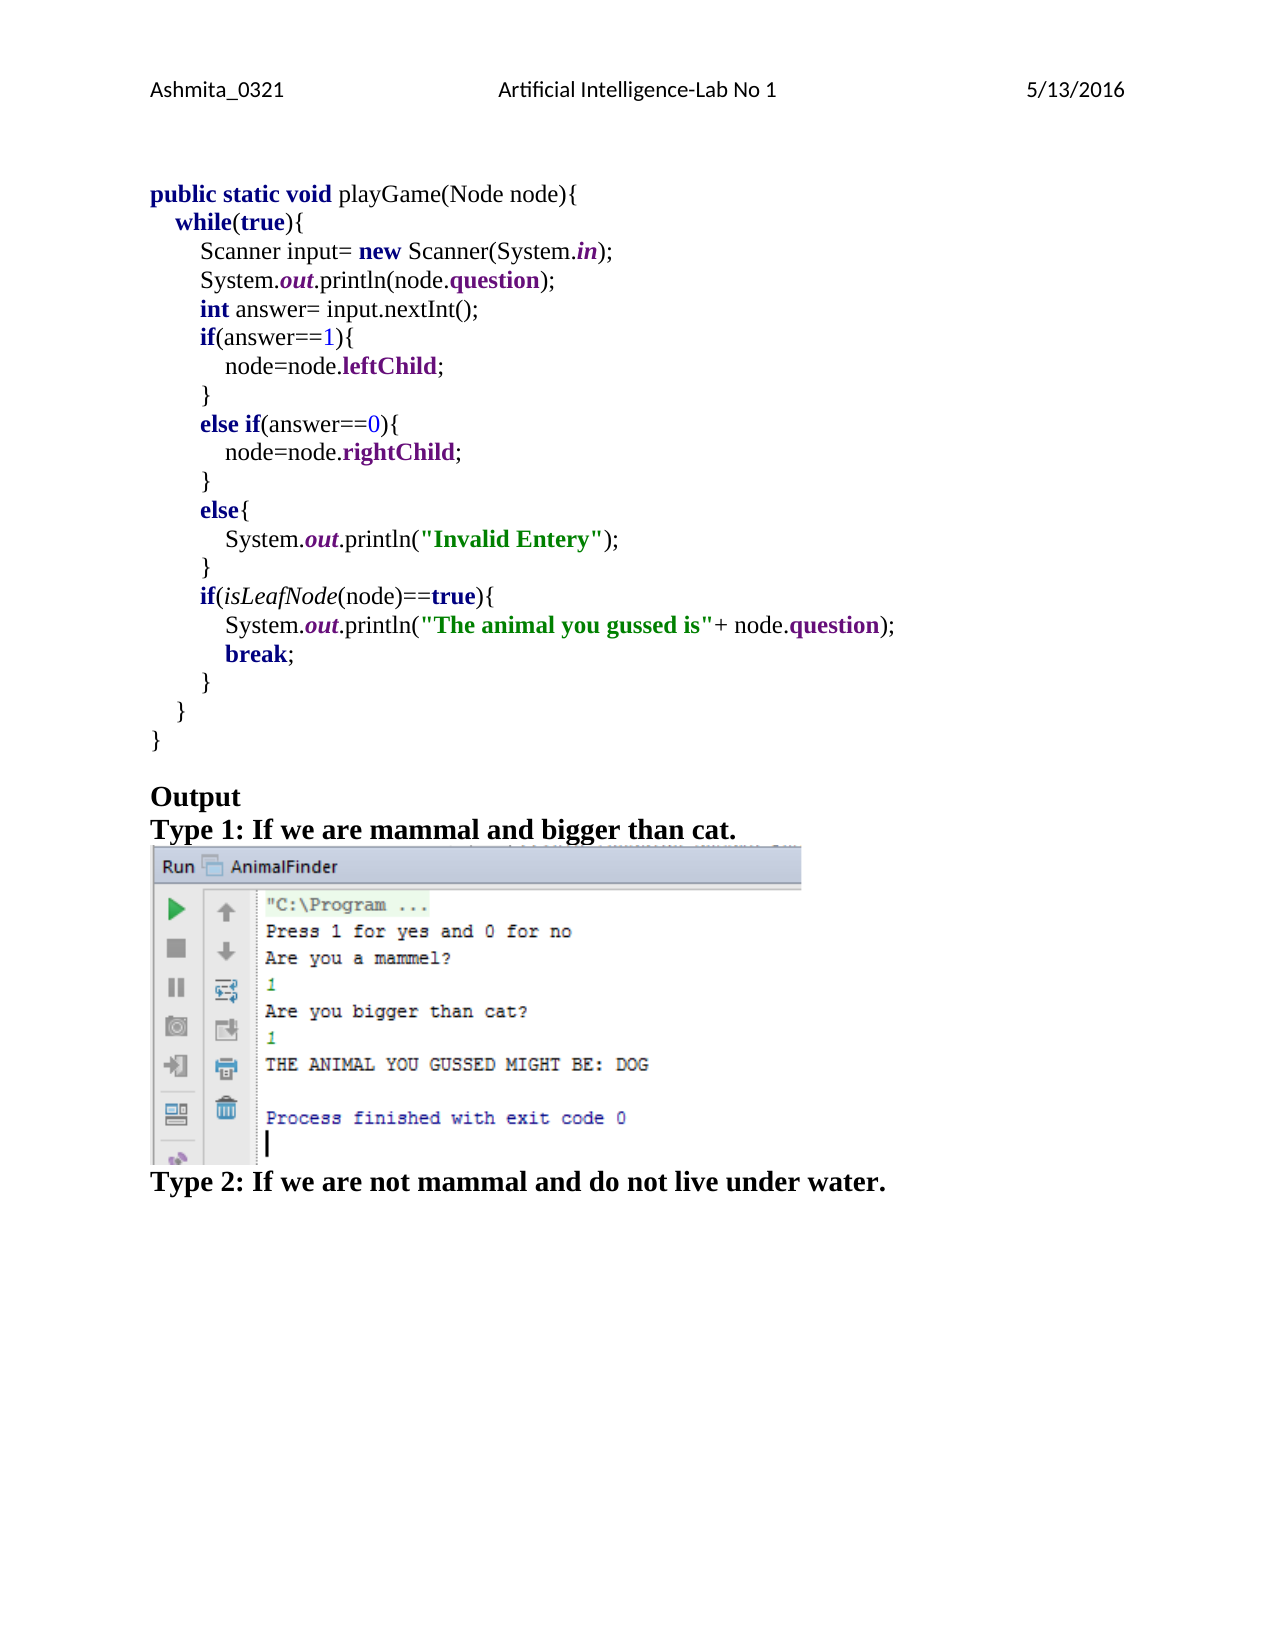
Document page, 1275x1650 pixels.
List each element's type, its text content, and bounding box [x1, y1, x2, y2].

text Type 1: If we are mammal and bigger than cat. [150, 812, 1125, 846]
text Output [150, 779, 1125, 812]
text public static void playGame(Node node){ [150, 179, 1125, 207]
text Type 2: If we are not mammal and do not live under water. [150, 1164, 1125, 1198]
picture [150, 845, 802, 1165]
text while(true){ Scanner input= new Scanner(System.in); System.out.println(node.question); int answer= input.nextInt(); if(answer==1){ node=node.leftChild; } else if(answer==0){ node=node.rightChild; } else{ System.out.println("Invalid Entery"); } if(isLeafNode(node)==true){ System.out.println("The animal you gussed is"+ node.question); break; } } } [150, 207, 1125, 754]
